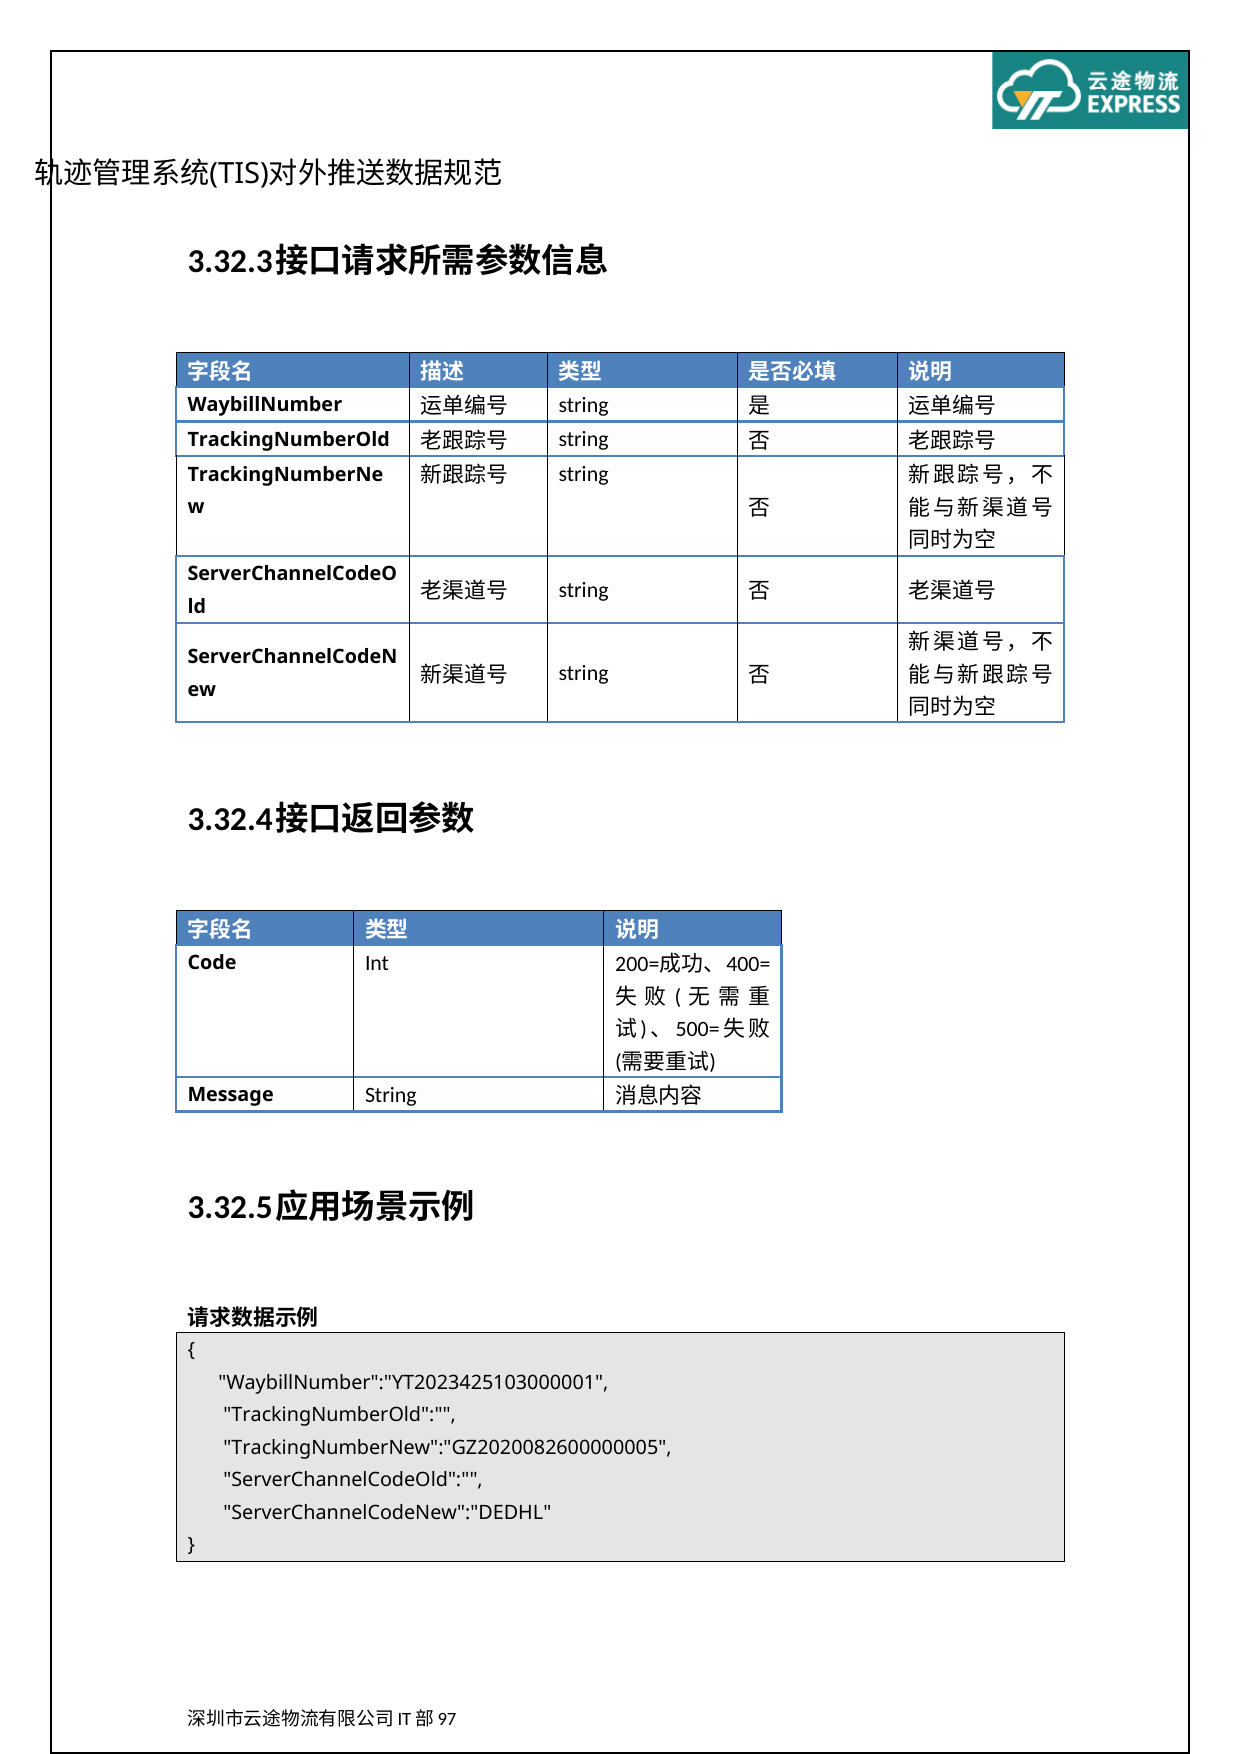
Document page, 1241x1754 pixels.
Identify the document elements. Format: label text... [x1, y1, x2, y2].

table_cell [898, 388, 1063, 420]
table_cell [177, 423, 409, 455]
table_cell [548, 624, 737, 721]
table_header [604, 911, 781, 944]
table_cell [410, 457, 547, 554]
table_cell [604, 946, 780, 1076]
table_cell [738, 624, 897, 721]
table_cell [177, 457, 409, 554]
text 请求数据示例 [187, 1299, 1053, 1332]
subtitle 应用场景示例 [187, 1172, 1053, 1237]
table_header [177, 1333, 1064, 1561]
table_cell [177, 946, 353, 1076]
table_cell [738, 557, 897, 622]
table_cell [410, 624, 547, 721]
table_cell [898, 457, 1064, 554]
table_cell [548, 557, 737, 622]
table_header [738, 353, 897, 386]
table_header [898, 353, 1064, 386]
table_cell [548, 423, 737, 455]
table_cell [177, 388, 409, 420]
subtitle 接口返回参数 [187, 783, 1053, 848]
subtitle 接口请求所需参数信息 [187, 225, 1053, 290]
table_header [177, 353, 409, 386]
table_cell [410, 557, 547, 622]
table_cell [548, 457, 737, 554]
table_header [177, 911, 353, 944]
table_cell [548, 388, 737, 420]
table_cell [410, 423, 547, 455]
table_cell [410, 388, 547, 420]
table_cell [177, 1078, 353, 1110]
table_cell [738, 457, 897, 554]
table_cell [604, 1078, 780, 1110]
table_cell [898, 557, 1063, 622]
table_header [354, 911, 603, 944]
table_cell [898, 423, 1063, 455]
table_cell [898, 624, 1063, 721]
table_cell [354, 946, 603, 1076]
picture [992, 52, 1188, 129]
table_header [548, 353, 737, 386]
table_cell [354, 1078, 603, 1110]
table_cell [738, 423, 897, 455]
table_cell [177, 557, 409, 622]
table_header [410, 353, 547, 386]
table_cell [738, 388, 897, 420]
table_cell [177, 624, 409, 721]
